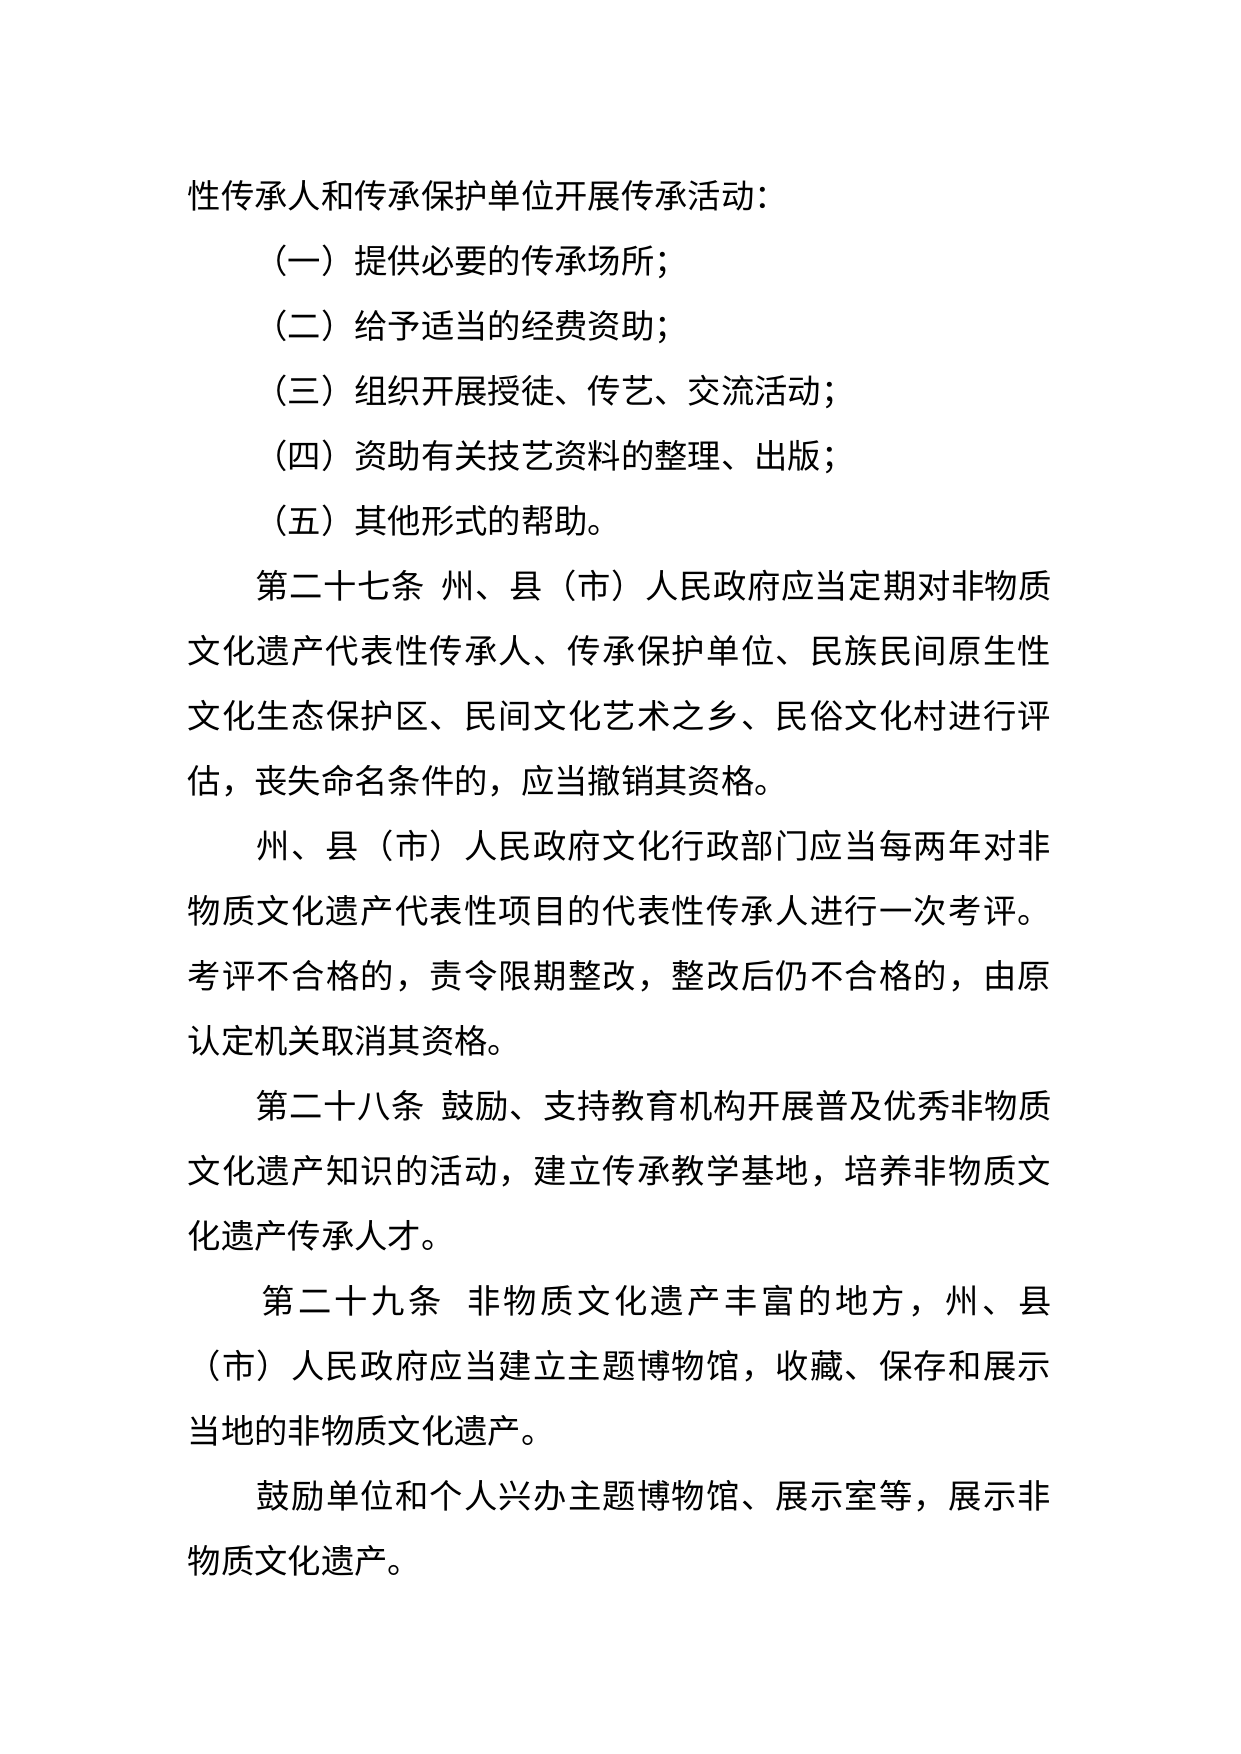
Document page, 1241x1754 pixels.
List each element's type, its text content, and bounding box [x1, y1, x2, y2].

text 鼓励单位和个人兴办主题博物馆、展示室等，展示非物质文化遗产。 [187, 1462, 1053, 1592]
text （二）给予适当的经费资助； [187, 292, 1053, 357]
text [187, 162, 1053, 227]
text 第二十八条 鼓励、支持教育机构开展普及优秀非物质文化遗产知识的活动，建立传承教学基地，培养非物质文化遗产传承人才。 [187, 1072, 1053, 1267]
text 第二十九条 非物质文化遗产丰富的地方，州、县（市）人民政府应当建立主题博物馆，收藏、保存和展示当地的非物质文化遗产。 [187, 1267, 1053, 1462]
text 第二十七条 州、县（市）人民政府应当定期对非物质文化遗产代表性传承人、传承保护单位、民族民间原生性文化生态保护区、民间文化艺术之乡、民俗文化村进行评估，丧失命名条件的，应当撤销其资格。 [187, 552, 1053, 812]
text （三）组织开展授徒、传艺、交流活动； [187, 357, 1053, 422]
text （五）其他形式的帮助。 [187, 487, 1053, 552]
text （一）提供必要的传承场所； [187, 227, 1053, 292]
text （四）资助有关技艺资料的整理、出版； [187, 422, 1053, 487]
text 州、县（市）人民政府文化行政部门应当每两年对非物质文化遗产代表性项目的代表性传承人进行一次考评。考评不合格的，责令限期整改，整改后仍不合格的，由原认定机关取消其资格。 [187, 812, 1053, 1072]
